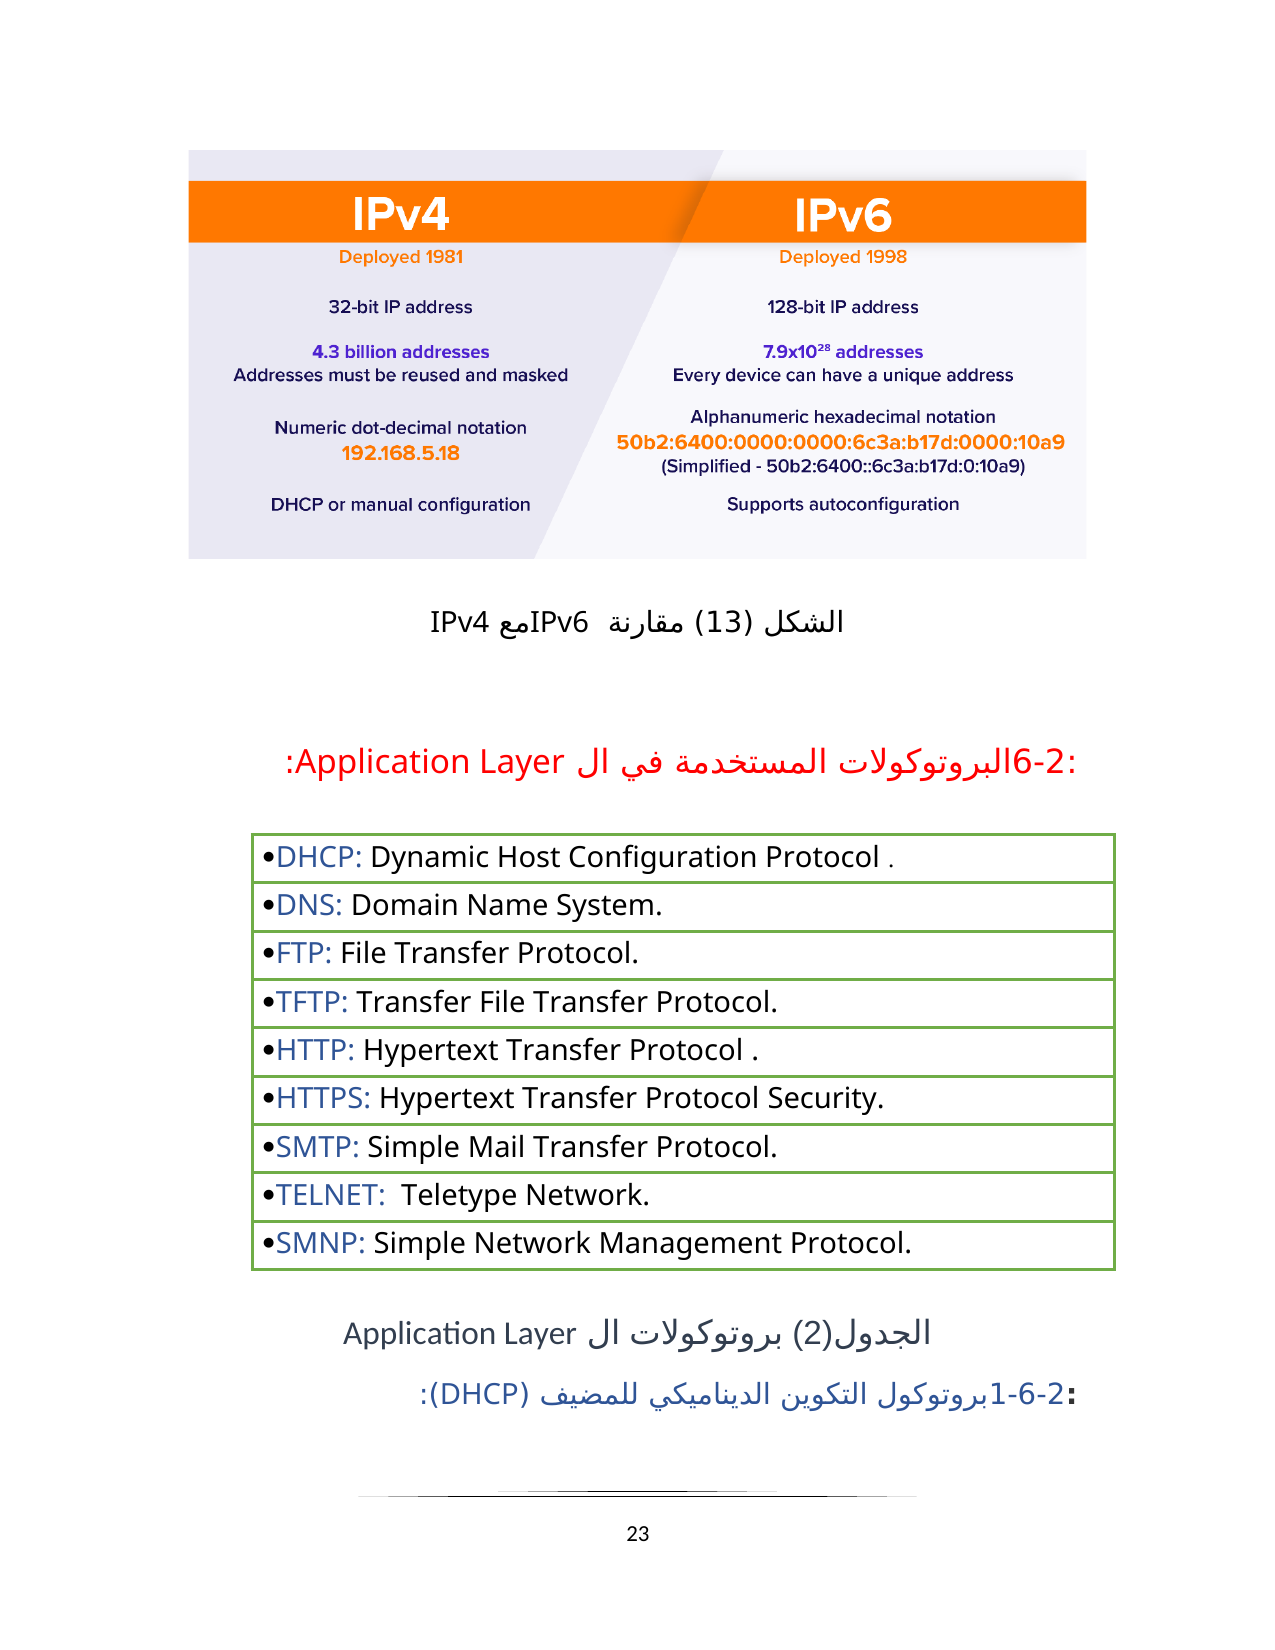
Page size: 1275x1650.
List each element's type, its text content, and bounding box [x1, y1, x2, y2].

table_cell TFTP: Transfer File Transfer Protocol. [254, 981, 1113, 1026]
table_cell TELNET: Teletype Network. [254, 1174, 1113, 1219]
table_cell HTTPS: Hypertext Transfer Protocol Security. [254, 1078, 1113, 1123]
table_header DHCP: Dynamic Host Configuration Protocol . [254, 836, 1113, 881]
picture [188, 150, 1087, 559]
table_cell DNS: Domain Name System. [254, 884, 1113, 929]
text :6-2البروتوكولات المستخدمة في ال Application Layer: [187, 738, 1088, 814]
text الجدول(2) بروتوكولات ال Application Layer [187, 1271, 1087, 1353]
table_cell SMTP: Simple Mail Transfer Protocol. [254, 1126, 1113, 1171]
text الشكل (13) مقارنة IPv6مع IPv4 [187, 562, 1087, 641]
table_cell FTP: File Transfer Protocol. [254, 933, 1113, 978]
table_cell SMNP: Simple Network Management Protocol. [254, 1223, 1113, 1268]
table_cell HTTP: Hypertext Transfer Protocol . [254, 1029, 1113, 1074]
text :1-6-2بروتوكول التكوين الديناميكي للمضيف (DHCP): [187, 1373, 1087, 1413]
